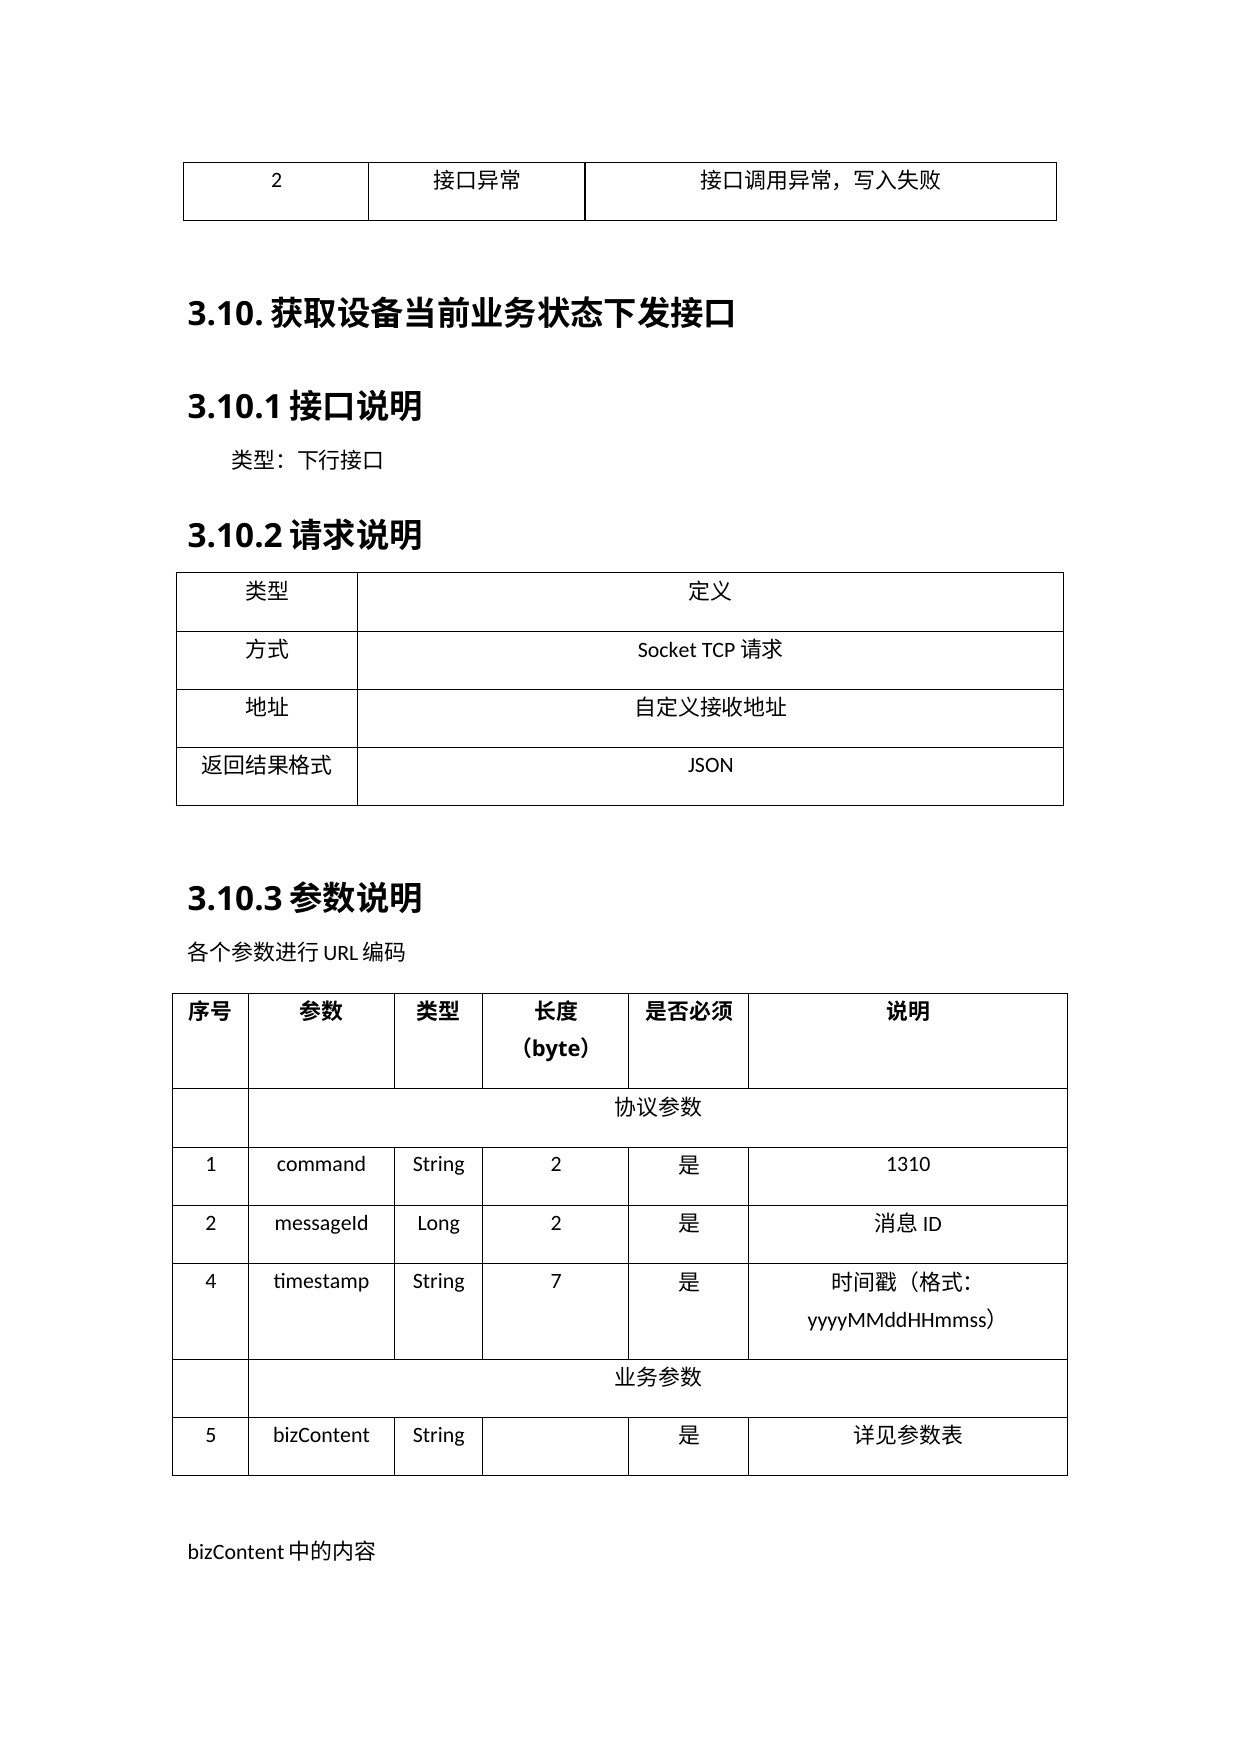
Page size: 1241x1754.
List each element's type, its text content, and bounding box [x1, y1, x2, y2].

table_cell String [395, 1264, 482, 1358]
table_cell 地址 [177, 690, 357, 747]
table_cell 方式 [177, 632, 357, 689]
table_header 说明 [749, 994, 1067, 1088]
table_cell 业务参数 [249, 1360, 1067, 1417]
table_cell messageId [249, 1206, 394, 1263]
table_cell 时间戳（格式：yyyyMMddHHmmss） [749, 1264, 1067, 1358]
table_cell 详见参数表 [749, 1418, 1067, 1475]
table_cell 接口调用异常，写入失败 [586, 163, 1056, 220]
text 类型：下行接口 [187, 443, 1053, 476]
table_cell 是 [629, 1206, 748, 1263]
table_header 长度（byte） [483, 994, 628, 1088]
table_cell 是 [629, 1418, 748, 1475]
table_cell 2 [483, 1206, 628, 1263]
table_cell 2 [173, 1206, 248, 1263]
table_cell 消息ID [749, 1206, 1067, 1263]
table_header 参数 [249, 994, 394, 1088]
table_cell [483, 1418, 628, 1475]
table_cell [173, 1089, 248, 1147]
subtitle 3.10.2请求说明 [187, 501, 1053, 566]
table_cell bizContent [249, 1418, 394, 1475]
table_cell 协议参数 [249, 1089, 1067, 1147]
table_cell 2 [483, 1148, 628, 1205]
table_cell 接口异常 [369, 163, 584, 220]
table_cell 4 [173, 1264, 248, 1358]
table_cell 1 [173, 1148, 248, 1205]
table_cell 7 [483, 1264, 628, 1358]
table_cell 是 [629, 1148, 748, 1205]
table_cell Long [395, 1206, 482, 1263]
table_header 是否必须 [629, 994, 748, 1088]
table_cell 返回结果格式 [177, 748, 357, 805]
text 各个参数进行URL编码 [187, 935, 1053, 967]
table_cell 5 [173, 1418, 248, 1475]
table_cell String [395, 1418, 482, 1475]
subtitle 3.10. 获取设备当前业务状态下发接口 [187, 279, 1053, 344]
table_cell timestamp [249, 1264, 394, 1358]
table_cell 自定义接收地址 [358, 690, 1063, 747]
table_header 序号 [173, 994, 248, 1088]
table_cell 是 [629, 1264, 748, 1358]
table_header 类型 [395, 994, 482, 1088]
table_cell command [249, 1148, 394, 1205]
table_cell String [395, 1148, 482, 1205]
table_header 类型 [177, 573, 357, 631]
subtitle 3.10.3参数说明 [187, 863, 1053, 928]
table_cell JSON [358, 748, 1063, 805]
table_cell [173, 1360, 248, 1417]
text bizContent中的内容 [187, 1533, 1053, 1566]
table_cell 2 [184, 163, 368, 220]
subtitle 3.10.1接口说明 [187, 372, 1053, 437]
table_cell 1310 [749, 1148, 1067, 1205]
table_cell Socket TCP请求 [358, 632, 1063, 689]
table_header 定义 [358, 573, 1063, 631]
